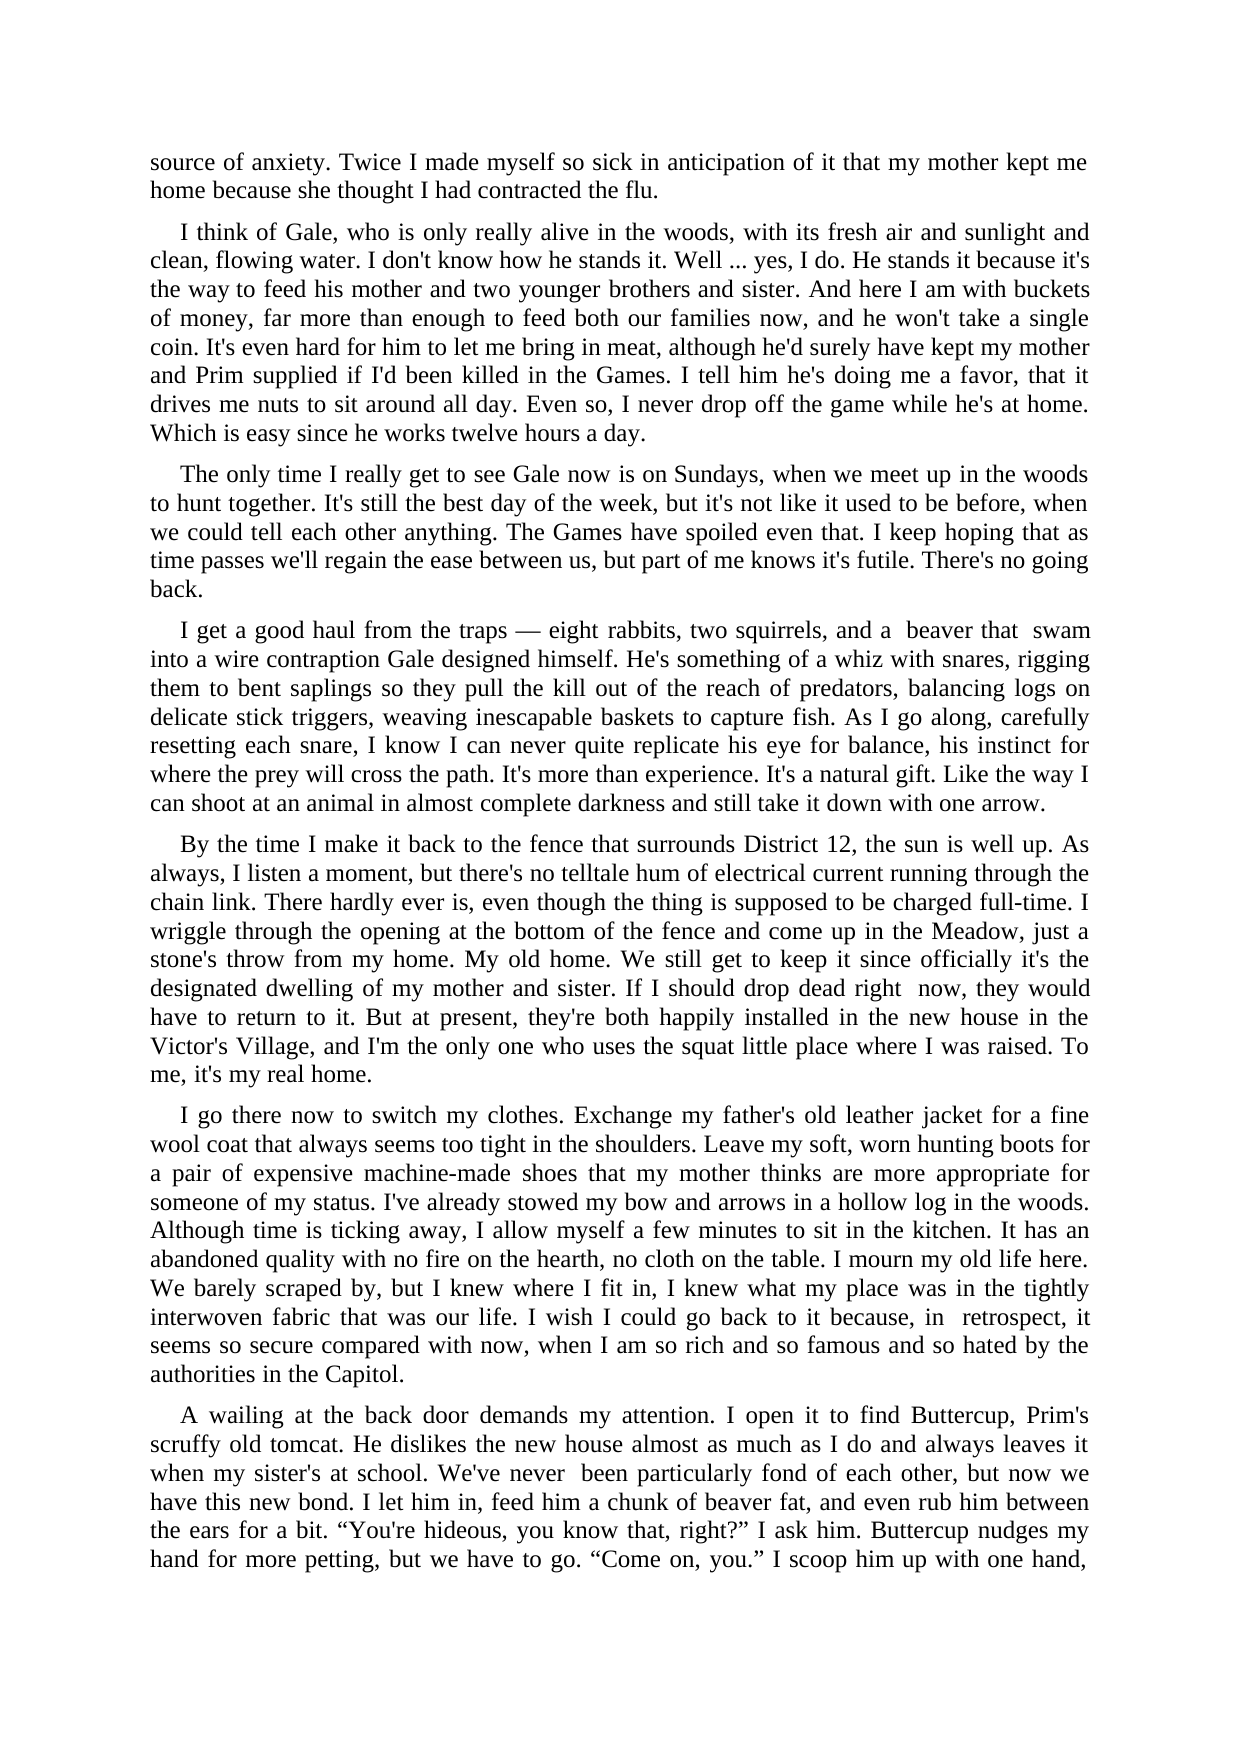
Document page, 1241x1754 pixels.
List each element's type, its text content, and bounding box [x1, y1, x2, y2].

text The only time I really get to see Gale now is on Sundays, when we meet up in the woods to hunt together. It's still the best day of the week, but it's not like it used to be before, when we could tell each other anything. The Games have spoiled even that. I keep hoping that as time passes we'll regain the ease between us, but part of me knows it's futile. There's no going back. [150, 459, 1090, 603]
text I get a good haul from the traps — eight rabbits, two squirrels, and a beaver that swam into a wire contraption Gale designed himself. He's something of a whiz with snares, rigging them to bent saplings so they pull the kill out of the reach of predators, balancing logs on delicate stick triggers, weaving inescapable baskets to capture fish. As I go along, carefully resetting each snare, I know I can never quite replicate his eye for balance, his instinct for where the prey will cross the path. It's more than experience. It's a natural gift. Like the way I can shoot at an animal in almost complete darkness and still take it down with one arrow. [150, 615, 1091, 817]
text source of anxiety. Twice I made myself so sick in anticipation of it that my mother kept me home because she thought I had contracted the flu. [150, 147, 1089, 204]
text I think of Gale, who is only really alive in the woods, with its fresh air and sunlight and clean, flowing water. I don't know how he stands it. Well ... yes, I do. He stands it because it's the way to feed his mother and two younger brothers and sister. And here I am with buckets of money, far more than enough to feed both our families now, and he won't take a single coin. It's even hard for him to let me bring in meat, although he'd surely have kept my mother and Prim supplied if I'd been killed in the Games. I tell him he's doing me a favor, that it drives me nuts to sit around all day. Even so, I never drop off the game while he's at home. Which is easy since he works twelve hours a day. [150, 217, 1091, 447]
text By the time I make it back to the fence that surrounds District 12, the sun is well up. As always, I listen a moment, but there's no telltale hum of electrical current running through the chain link. There hardly ever is, even though the thing is supposed to be charged full-time. I wriggle through the opening at the bottom of the fence and come up in the Meadow, just a stone's throw from my home. My old home. We still get to keep it since officially it's the designated dwelling of my mother and sister. If I should drop dead right now, they would have to return to it. But at present, they're both happily installed in the new house in the Victor's Village, and I'm the only one who uses the squat little place where I was raised. To me, it's my real home. [150, 829, 1091, 1088]
text A wailing at the back door demands my attention. I open it to find Buttercup, Prim's scruffy old tomcat. He dislikes the new house almost as much as I do and always leaves it when my sister's at school. We've never been particularly fond of each other, but now we have this new bond. I let him in, feed him a chunk of beaver fat, and even rub him between the ears for a bit. “You're hideous, you know that, right?” I ask him. Buttercup nudges my hand for more petting, but we have to go. “Come on, you.” I scoop him up with one hand, [150, 1401, 1090, 1573]
text I go there now to switch my clothes. Exchange my father's old leather jacket for a fine wool coat that always seems too tight in the shoulders. Leave my soft, worn hunting boots for a pair of expensive machine-made shoes that my mother thinks are more appropriate for someone of my status. I've already stowed my bow and arrows in a hollow log in the woods. Although time is ticking away, I allow myself a few minutes to sit in the kitchen. It has an abandoned quality with no fire on the hearth, no cloth on the table. I mourn my old life here. We barely scraped by, but I knew where I fit in, I knew what my place was in the tightly interwoven fabric that was our life. I wish I could go back to it because, in retrospect, it seems so secure compared with now, when I am so rich and so famous and so hated by the authorities in the Capitol. [150, 1101, 1091, 1388]
